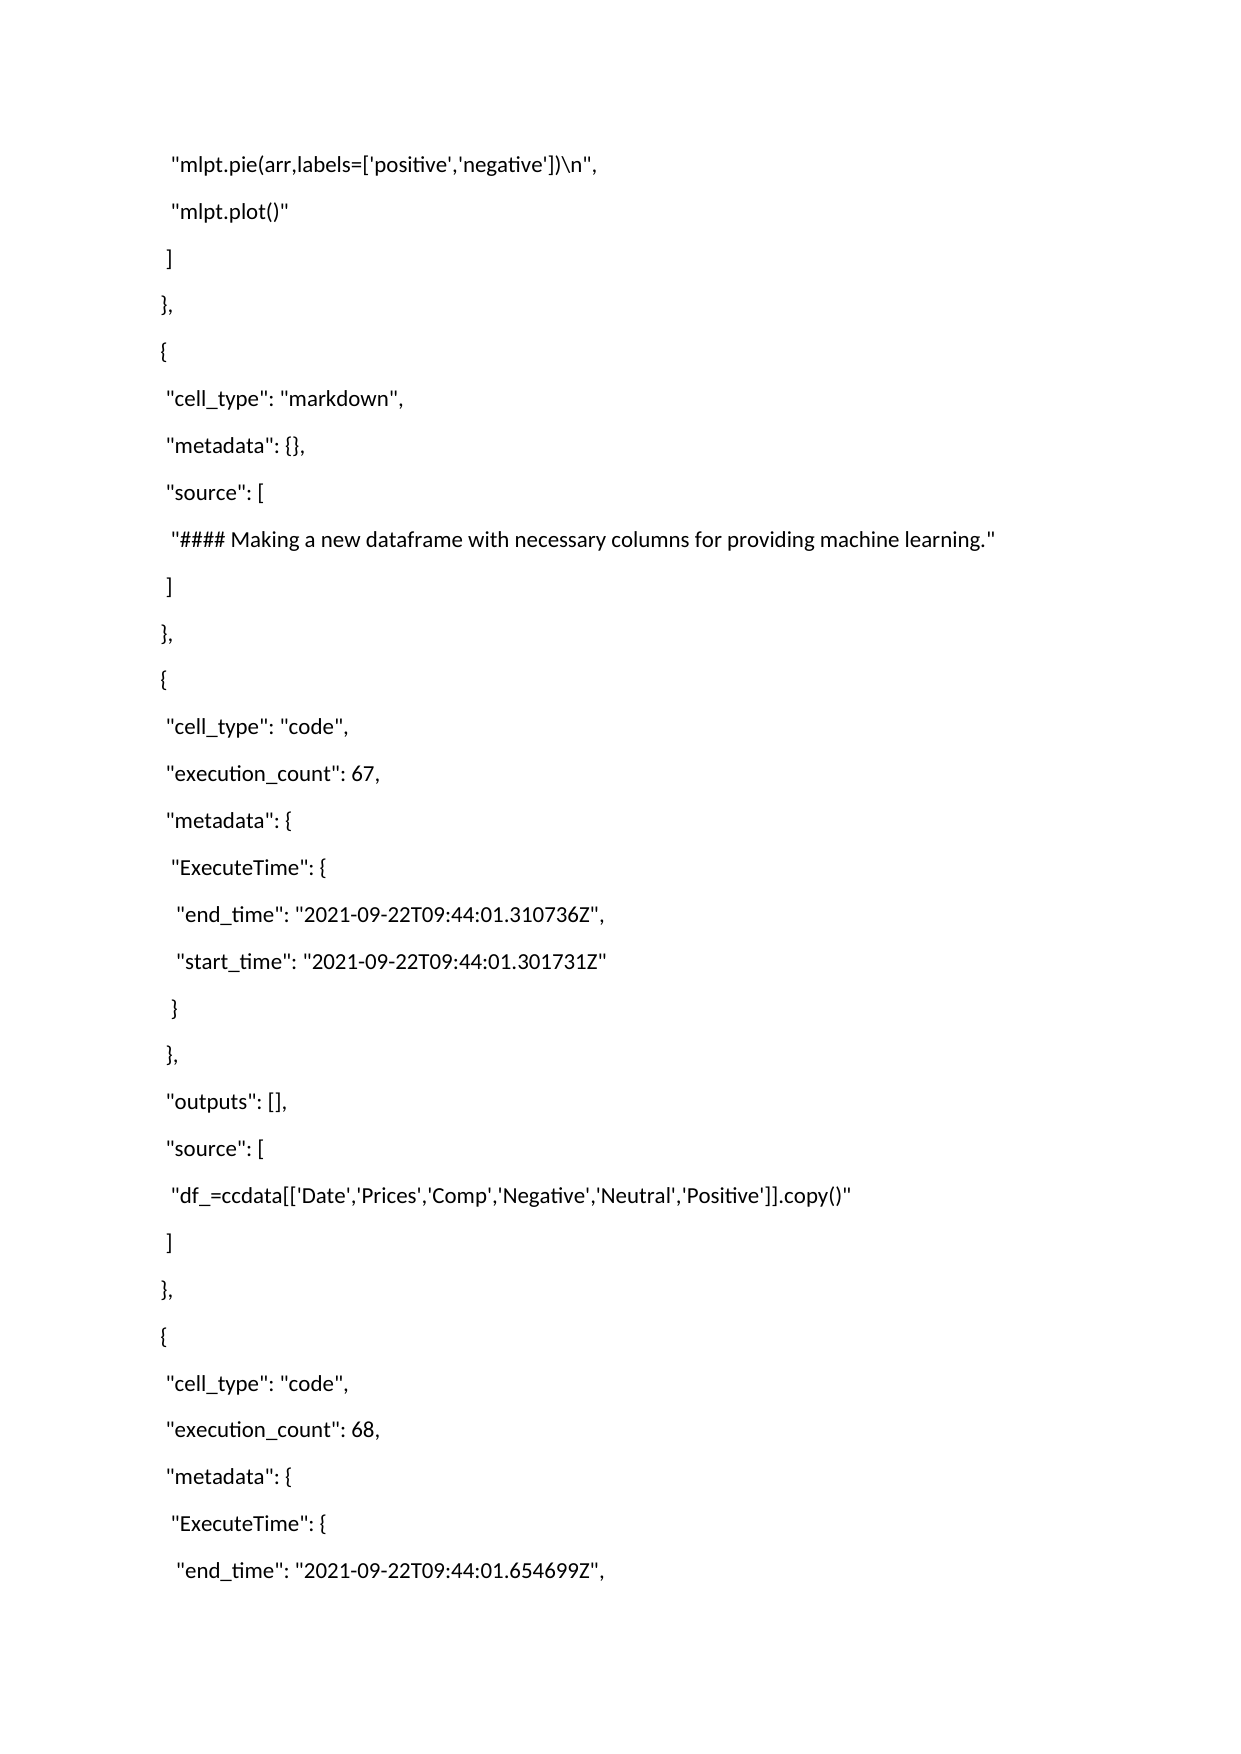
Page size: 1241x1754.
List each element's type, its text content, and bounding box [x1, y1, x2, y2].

text "end_time": "2021-09-22T09:44:01.654699Z", [150, 1556, 1090, 1584]
text "source": [ [150, 1134, 1090, 1162]
text { [150, 1322, 1090, 1350]
text "end_time": "2021-09-22T09:44:01.310736Z", [150, 900, 1090, 928]
text "outputs": [], [150, 1087, 1090, 1116]
text }, [150, 291, 1090, 319]
text ] [150, 1228, 1090, 1256]
text }, [150, 619, 1090, 647]
text "metadata": { [150, 806, 1090, 834]
text "ExecuteTime": { [150, 1509, 1090, 1537]
text "#### Making a new dataframe with necessary columns for providing machine learning." [150, 525, 1090, 553]
text "source": [ [150, 478, 1090, 506]
text ] [150, 244, 1090, 272]
text "ExecuteTime": { [150, 853, 1090, 881]
text "mlpt.plot()" [150, 197, 1090, 225]
text } [150, 994, 1090, 1022]
text "df_=ccdata[['Date','Prices','Comp','Negative','Neutral','Positive']].copy()" [150, 1181, 1090, 1209]
text "start_time": "2021-09-22T09:44:01.301731Z" [150, 947, 1090, 975]
text "execution_count": 68, [150, 1416, 1090, 1444]
text "cell_type": "code", [150, 712, 1090, 741]
text "mlpt.pie(arr,labels=['positive','negative'])\n", [150, 150, 1090, 178]
text { [150, 666, 1090, 694]
text "execution_count": 67, [150, 759, 1090, 787]
text "metadata": {}, [150, 431, 1090, 459]
text }, [150, 1275, 1090, 1303]
text "metadata": { [150, 1462, 1090, 1491]
text ] [150, 572, 1090, 600]
text "cell_type": "markdown", [150, 384, 1090, 412]
text { [150, 337, 1090, 366]
text }, [150, 1041, 1090, 1069]
text "cell_type": "code", [150, 1369, 1090, 1397]
